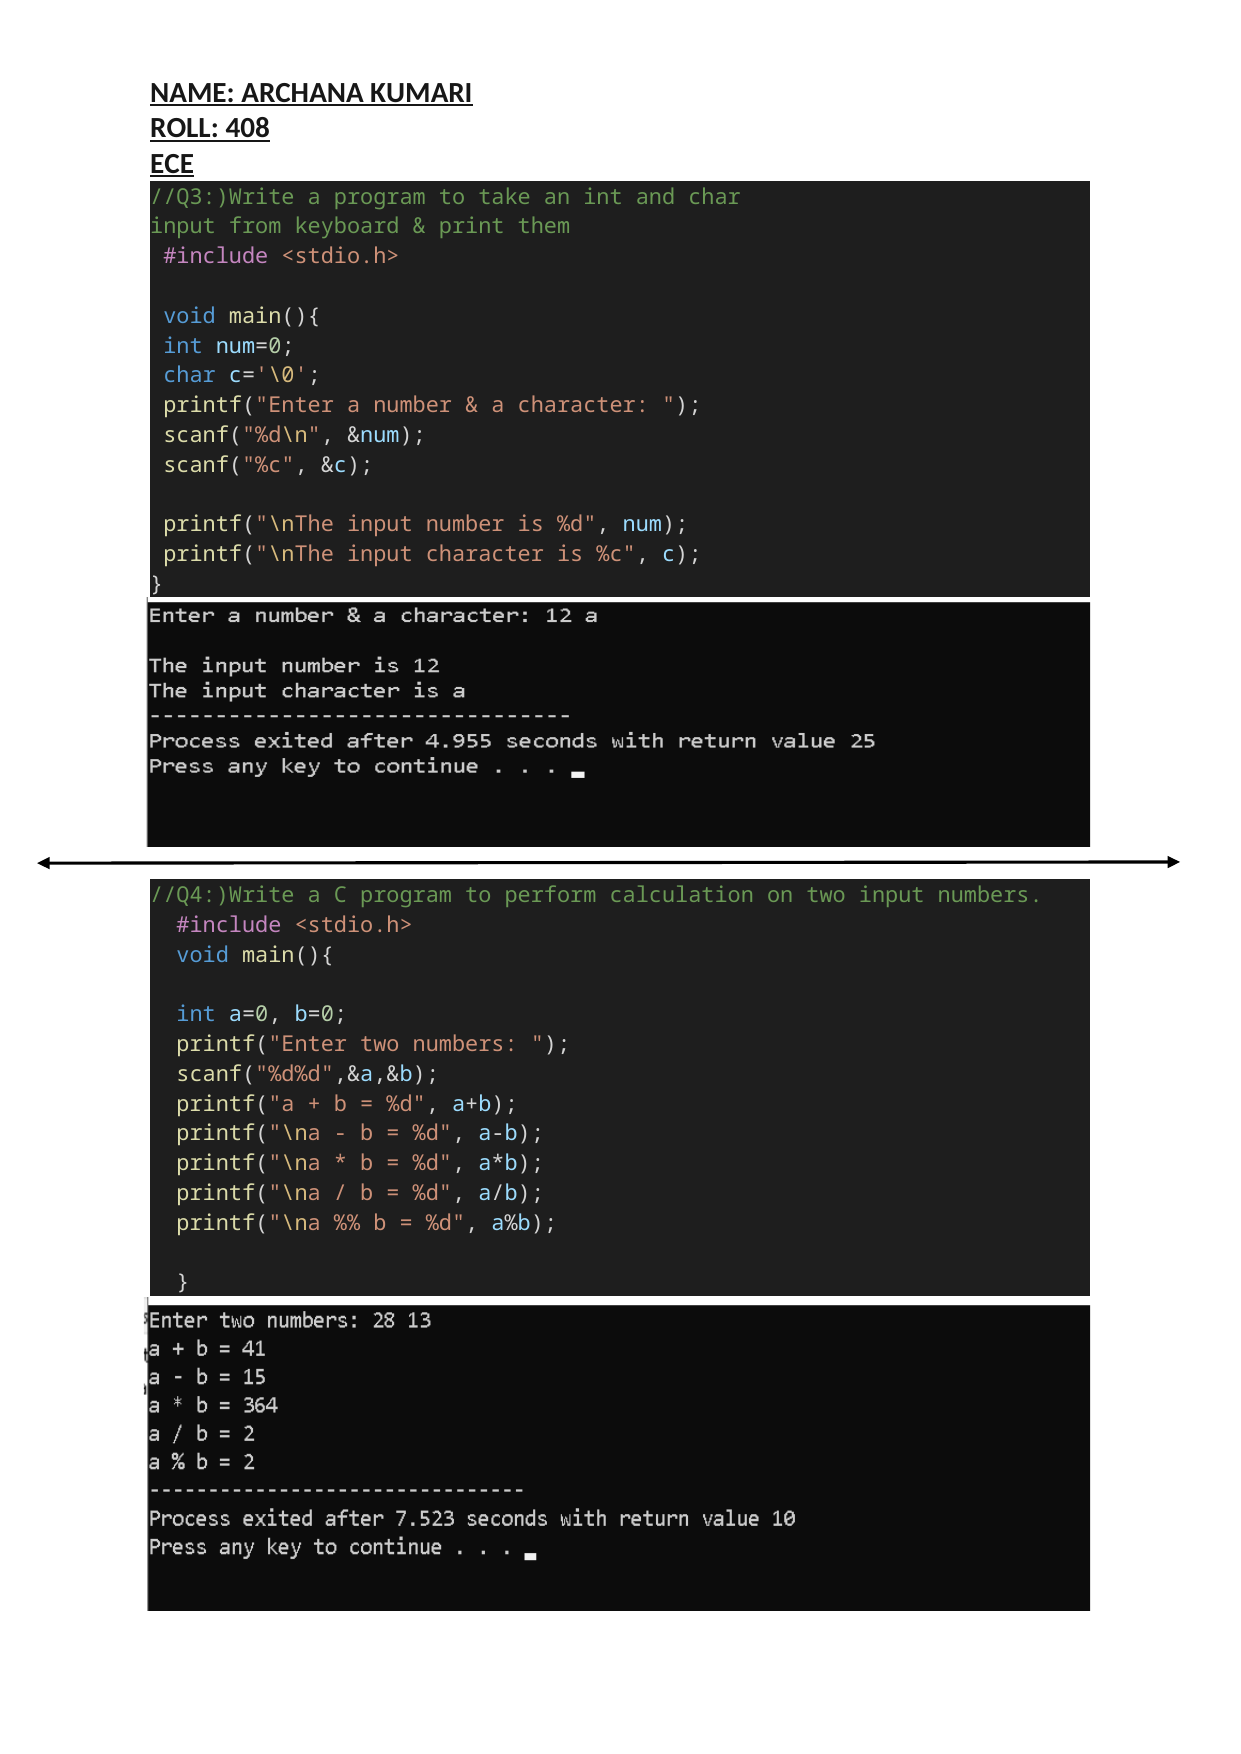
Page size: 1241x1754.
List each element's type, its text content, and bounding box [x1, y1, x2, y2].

text #include <stdio.h> [150, 240, 1090, 270]
text printf("\nThe input character is %c", c); [150, 538, 1090, 568]
picture [143, 1297, 1091, 1611]
text char c='\0'; [150, 359, 1090, 389]
text void main(){ [150, 938, 1090, 968]
text int num=0; [150, 329, 1090, 359]
text scanf("%c", &c); [150, 449, 1090, 478]
text } [150, 1266, 1090, 1296]
text printf("Enter a number & a character: "); [150, 389, 1090, 419]
text printf("\na * b = %d", a*b); [150, 1147, 1090, 1177]
text printf("\na / b = %d", a/b); [150, 1177, 1090, 1207]
text scanf("%d\n", &num); [150, 419, 1090, 449]
picture [136, 597, 1091, 847]
text } [150, 568, 1090, 597]
text printf("a + b = %d", a+b); [150, 1087, 1090, 1117]
text scanf("%d%d",&a,&b); [150, 1058, 1090, 1087]
text printf("\na - b = %d", a-b); [150, 1117, 1090, 1147]
text int a=0, b=0; [150, 998, 1090, 1028]
text //Q3:)Write a program to take an int and char input from keyboard & print them [150, 181, 1090, 240]
text printf("Enter two numbers: "); [150, 1028, 1090, 1058]
text #include <stdio.h> [150, 909, 1090, 938]
text void main(){ [150, 300, 1090, 329]
text printf("\nThe input number is %d", num); [150, 508, 1090, 538]
text //Q4:)Write a C program to perform calculation on two input numbers. [150, 879, 1090, 909]
text printf("\na %% b = %d", a%b); [150, 1207, 1090, 1236]
